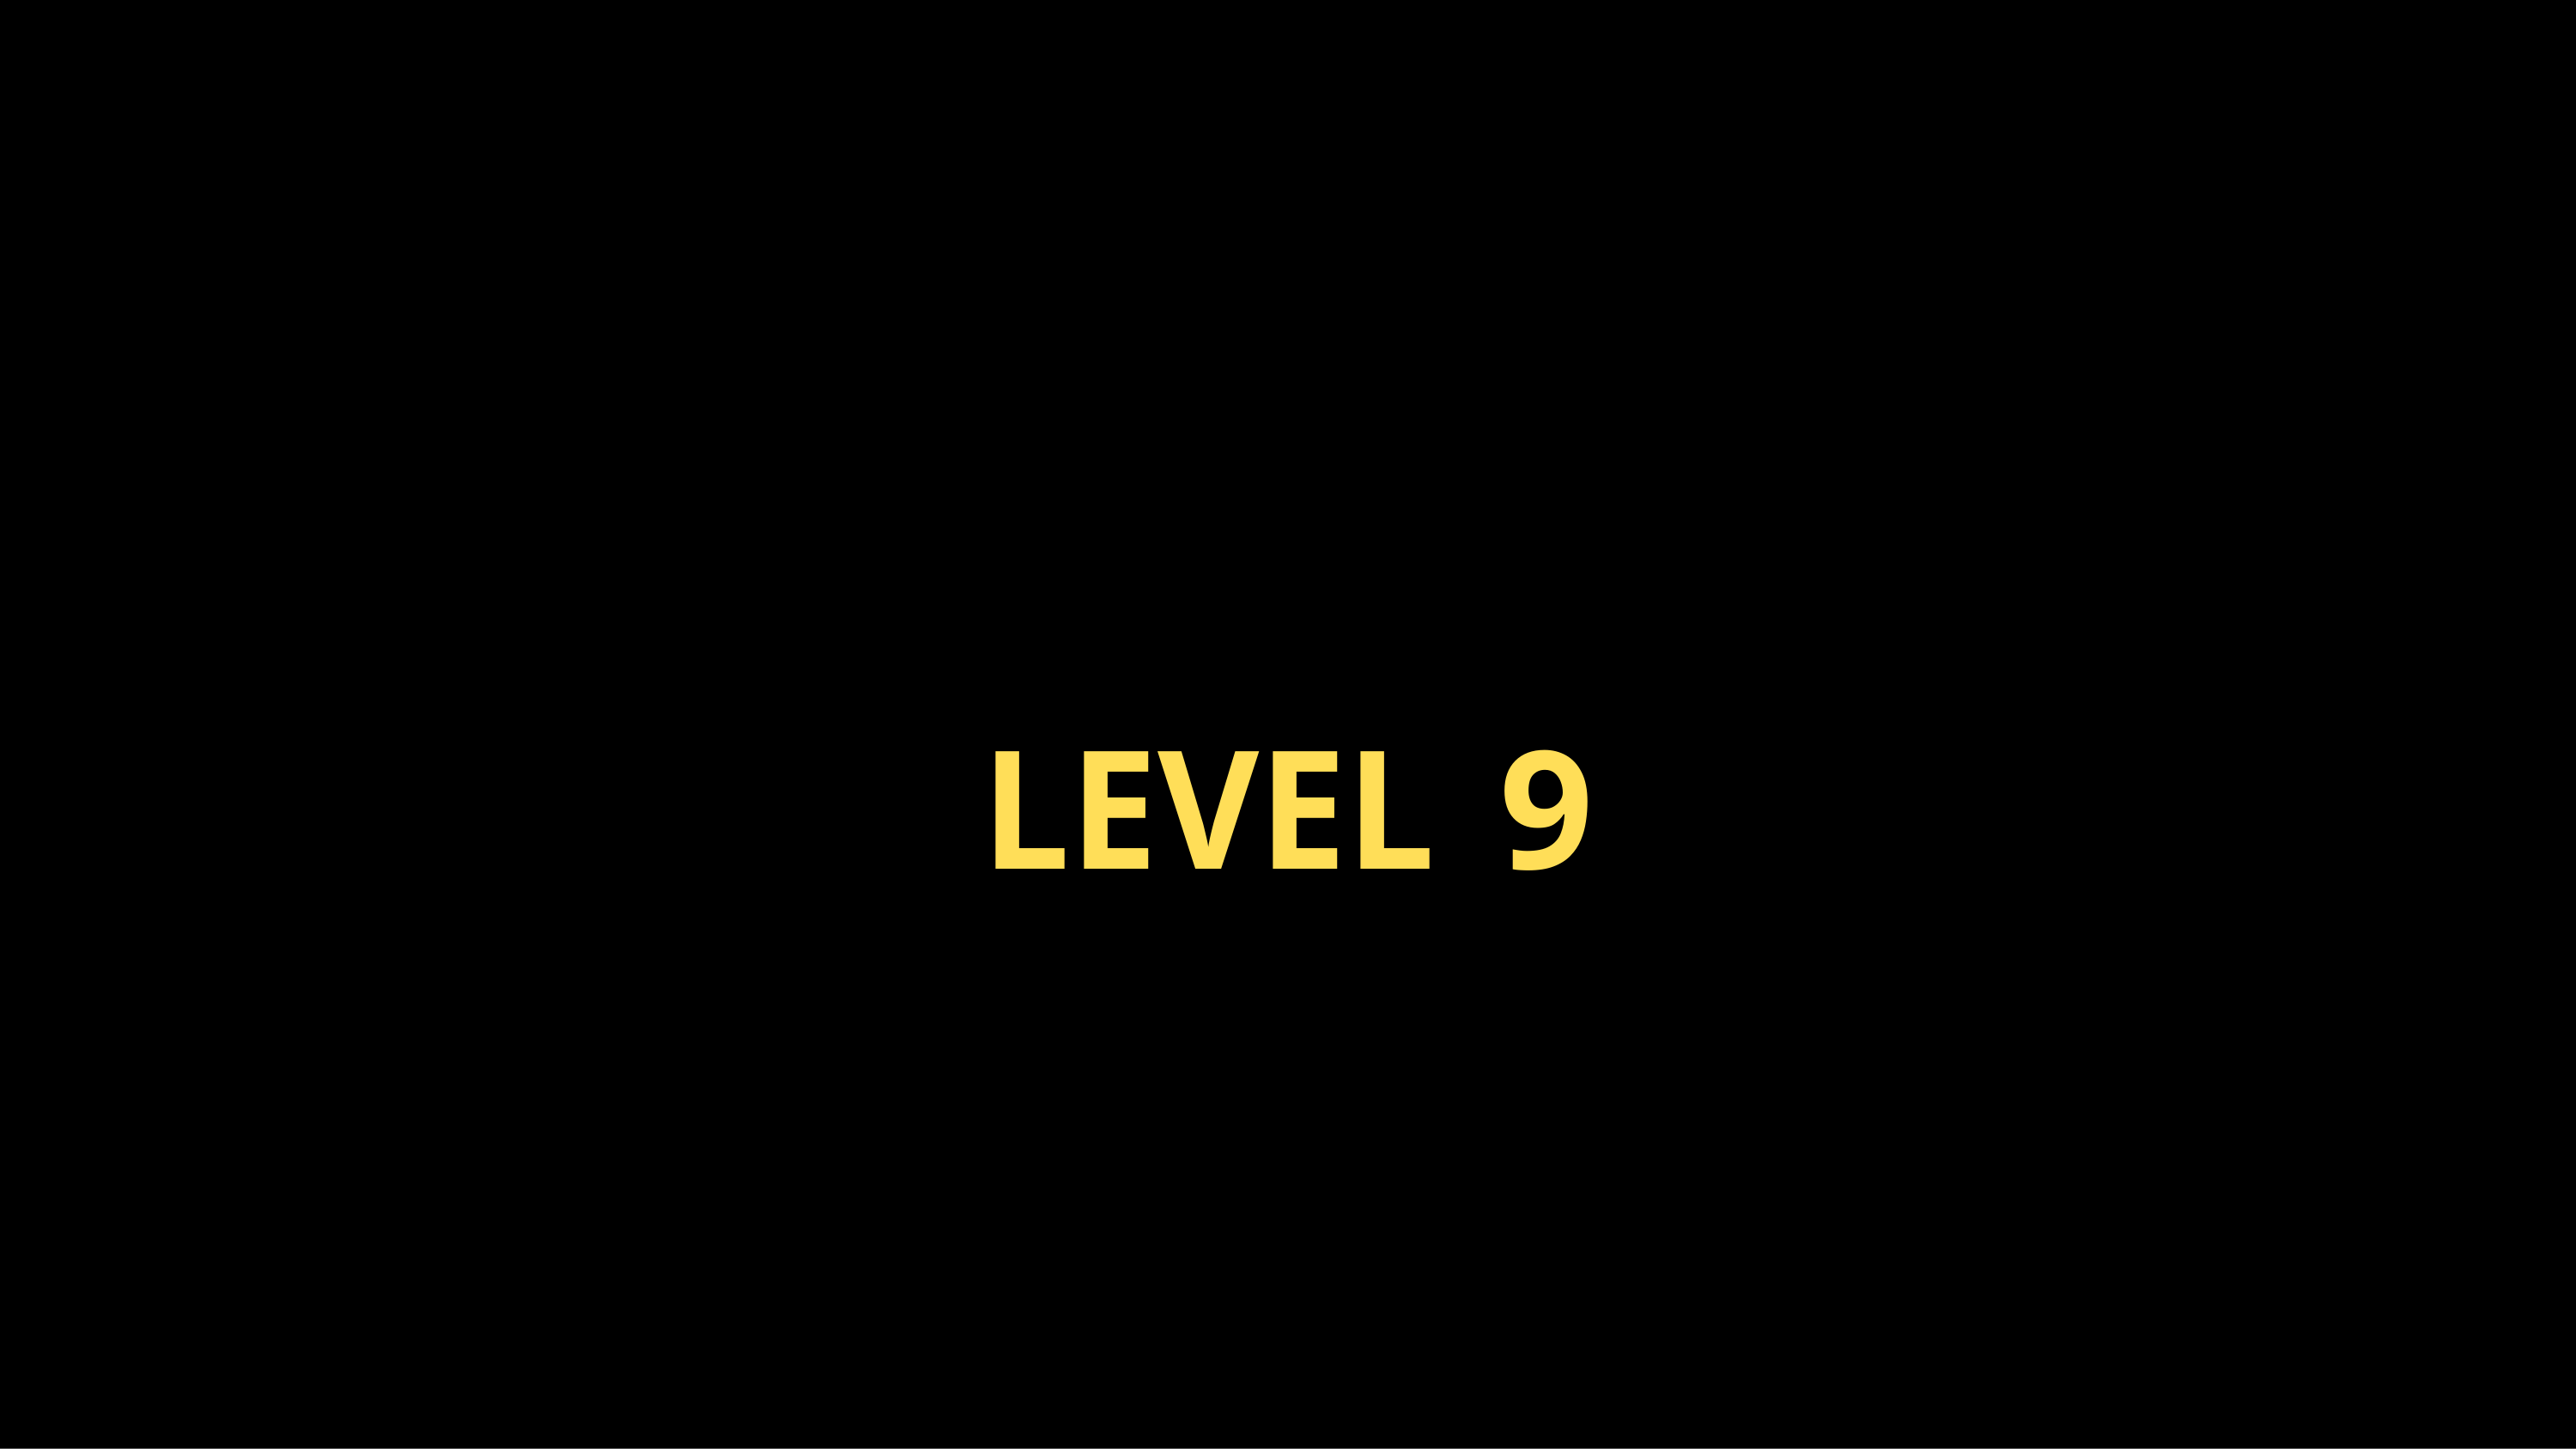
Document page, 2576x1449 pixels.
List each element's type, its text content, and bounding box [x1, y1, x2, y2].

subtitle LEVEL 9 [39, 694, 2537, 918]
